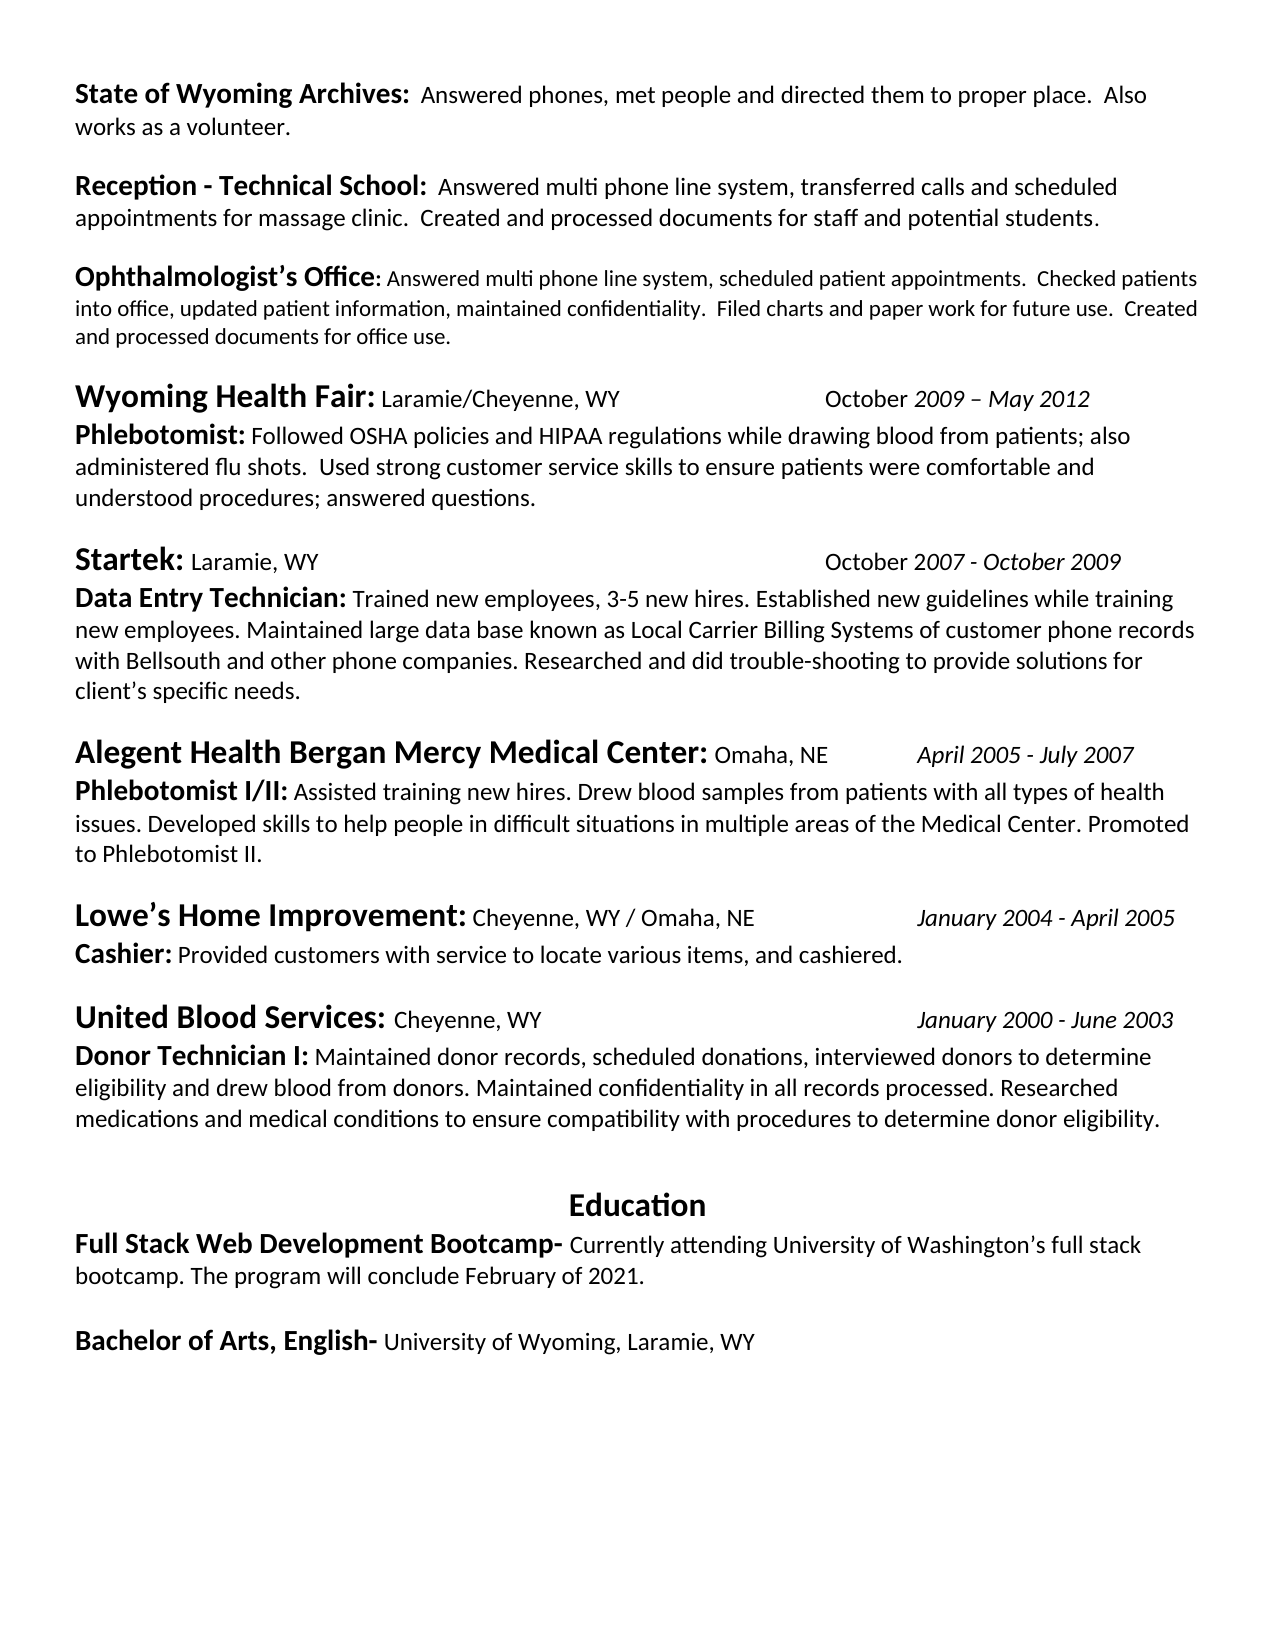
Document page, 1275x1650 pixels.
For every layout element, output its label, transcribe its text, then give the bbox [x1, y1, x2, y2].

text Data Entry Technician: Trained new employees, 3-5 new hires. Established new guidelines while training new employees. Maintained large data base known as Local Carrier Billing Systems of customer phone records with Bellsouth and other phone companies. Researched and did trouble-shooting to provide solutions for client’s specific needs. [75, 579, 1200, 706]
text State of Wyoming Archives: Answered phones, met people and directed them to proper place. Also works as a volunteer. [75, 75, 1200, 141]
text Lowe’s Home Improvement: Cheyenne, WY / Omaha, NE January 2004 - April 2005 [75, 894, 1200, 935]
text Bachelor of Arts, English- University of Wyoming, Laramie, WY [75, 1322, 1200, 1357]
text Donor Technician I: Maintained donor records, scheduled donations, interviewed donors to determine eligibility and drew blood from donors. Maintained confidentiality in all records processed. Researched medications and medical conditions to ensure compatibility with procedures to determine donor eligibility. [75, 1037, 1200, 1133]
text Alegent Health Bergan Mercy Medical Center: Omaha, NE April 2005 - July 2007 [75, 731, 1200, 772]
text Startek: Laramie, WY October 2007 - October 2009 [75, 538, 1200, 579]
text Wyoming Health Fair: Laramie/Cheyenne, WY October 2009 – May 2012 [75, 375, 1200, 416]
text Cashier: Provided customers with service to locate various items, and cashiered. [75, 935, 1200, 971]
text Phlebotomist I/II: Assisted training new hires. Drew blood samples from patients with all types of health issues. Developed skills to help people in difficult situations in multiple areas of the Medical Center. Promoted to Phlebotomist II. [75, 772, 1200, 869]
text Phlebotomist: Followed OSHA policies and HIPAA regulations while drawing blood from patients; also administered flu shots. Used strong customer service skills to ensure patients were comfortable and understood procedures; answered questions. [75, 416, 1200, 513]
text Ophthalmologist’s Office: Answered multi phone line system, scheduled patient appointments. Checked patients into office, updated patient information, maintained confidentiality. Filed charts and paper work for future use. Created and processed documents for office use. [75, 258, 1200, 350]
text Education [75, 1184, 1200, 1225]
text Full Stack Web Development Bootcamp- Currently attending University of Washington’s full stack bootcamp. The program will conclude February of 2021. [75, 1225, 1200, 1291]
text United Blood Services: Cheyenne, WY January 2000 - June 2003 [75, 996, 1200, 1037]
text Reception - Technical School: Answered multi phone line system, transferred calls and scheduled appointments for massage clinic. Created and processed documents for staff and potential students. [75, 167, 1200, 233]
